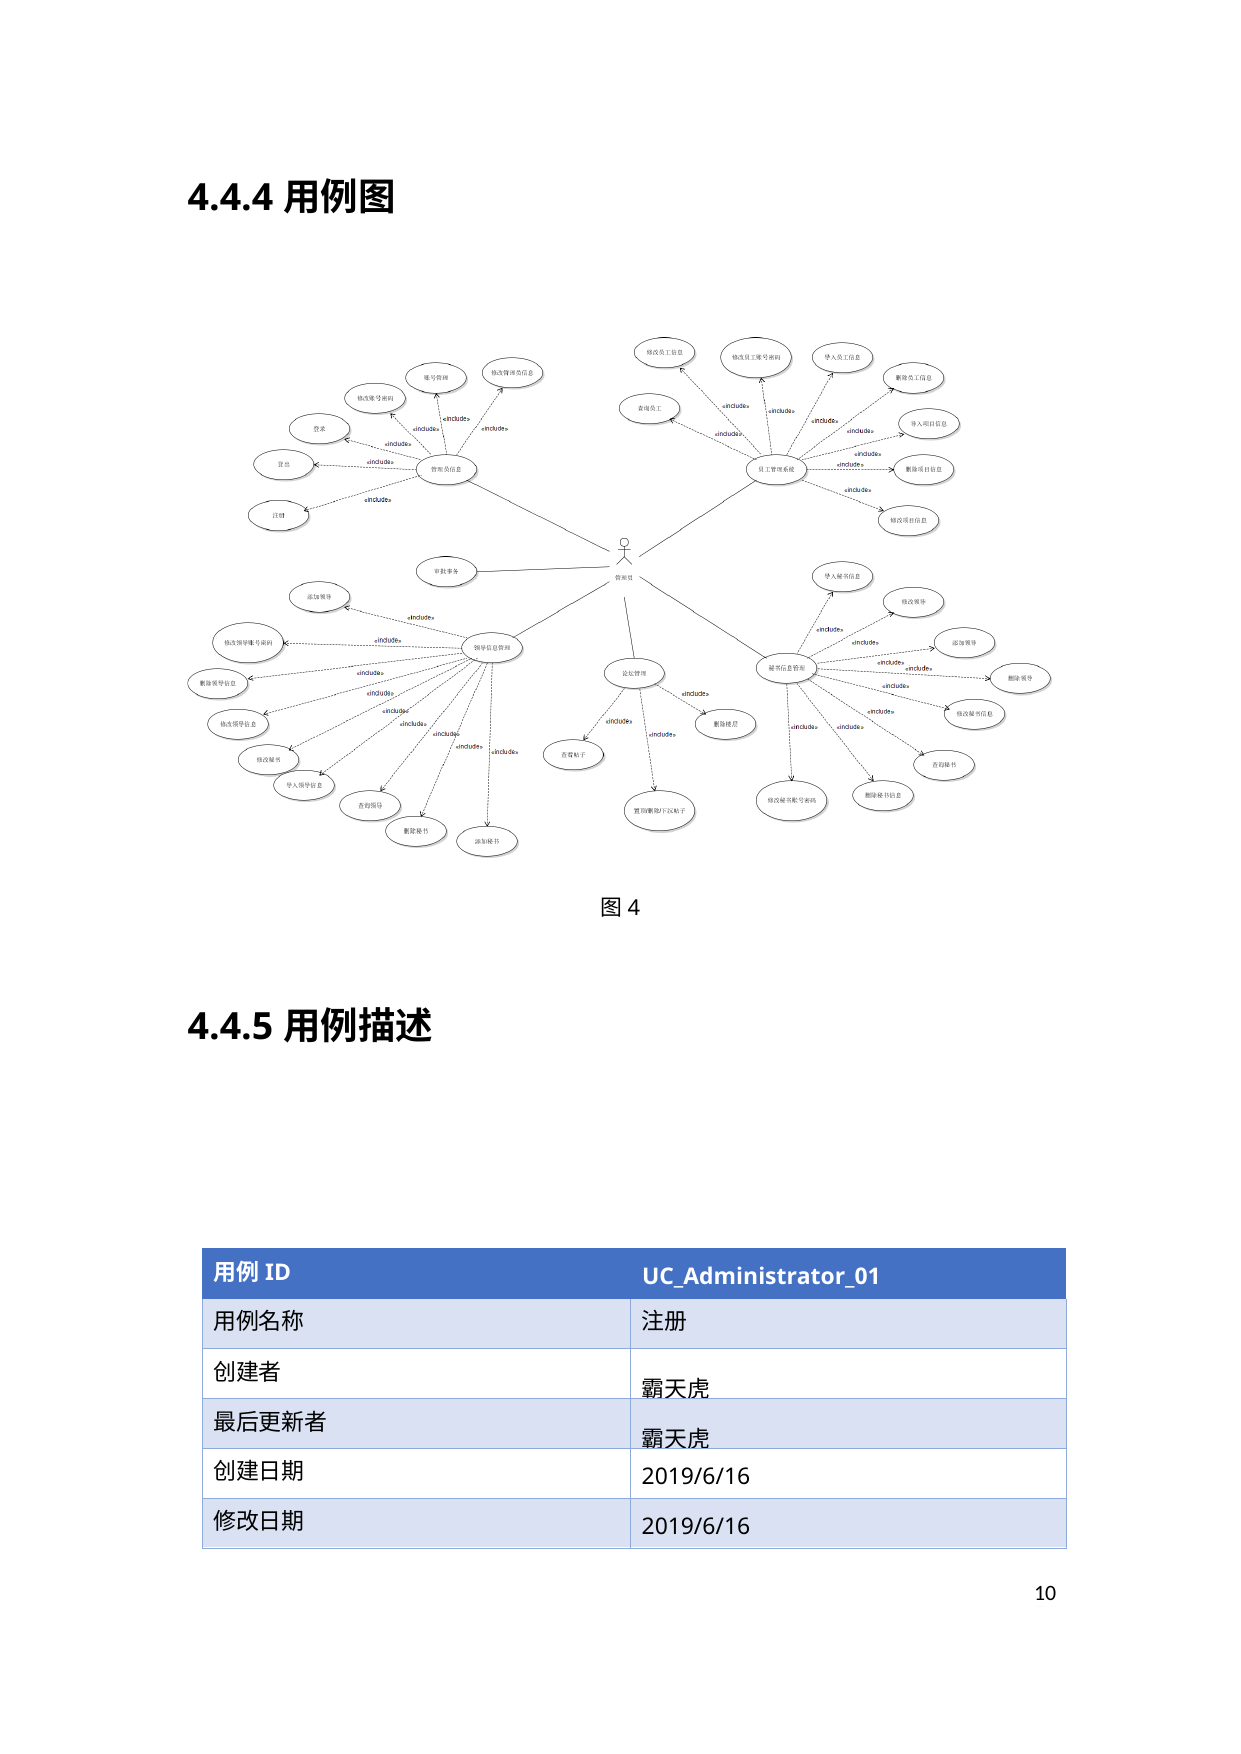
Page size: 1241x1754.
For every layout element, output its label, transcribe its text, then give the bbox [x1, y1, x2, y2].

picture [187, 337, 1053, 859]
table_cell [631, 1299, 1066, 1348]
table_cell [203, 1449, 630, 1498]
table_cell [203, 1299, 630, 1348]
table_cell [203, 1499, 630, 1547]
subtitle 4.4.5 用例描述 [187, 991, 1053, 1056]
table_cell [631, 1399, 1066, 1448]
text 图 4 [187, 890, 1053, 923]
subtitle 4.4.4 用例图 [187, 162, 1053, 227]
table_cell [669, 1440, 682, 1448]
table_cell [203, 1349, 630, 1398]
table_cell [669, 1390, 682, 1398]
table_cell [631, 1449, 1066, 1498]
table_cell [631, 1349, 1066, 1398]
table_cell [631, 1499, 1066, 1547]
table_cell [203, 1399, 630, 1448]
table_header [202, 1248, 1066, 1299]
